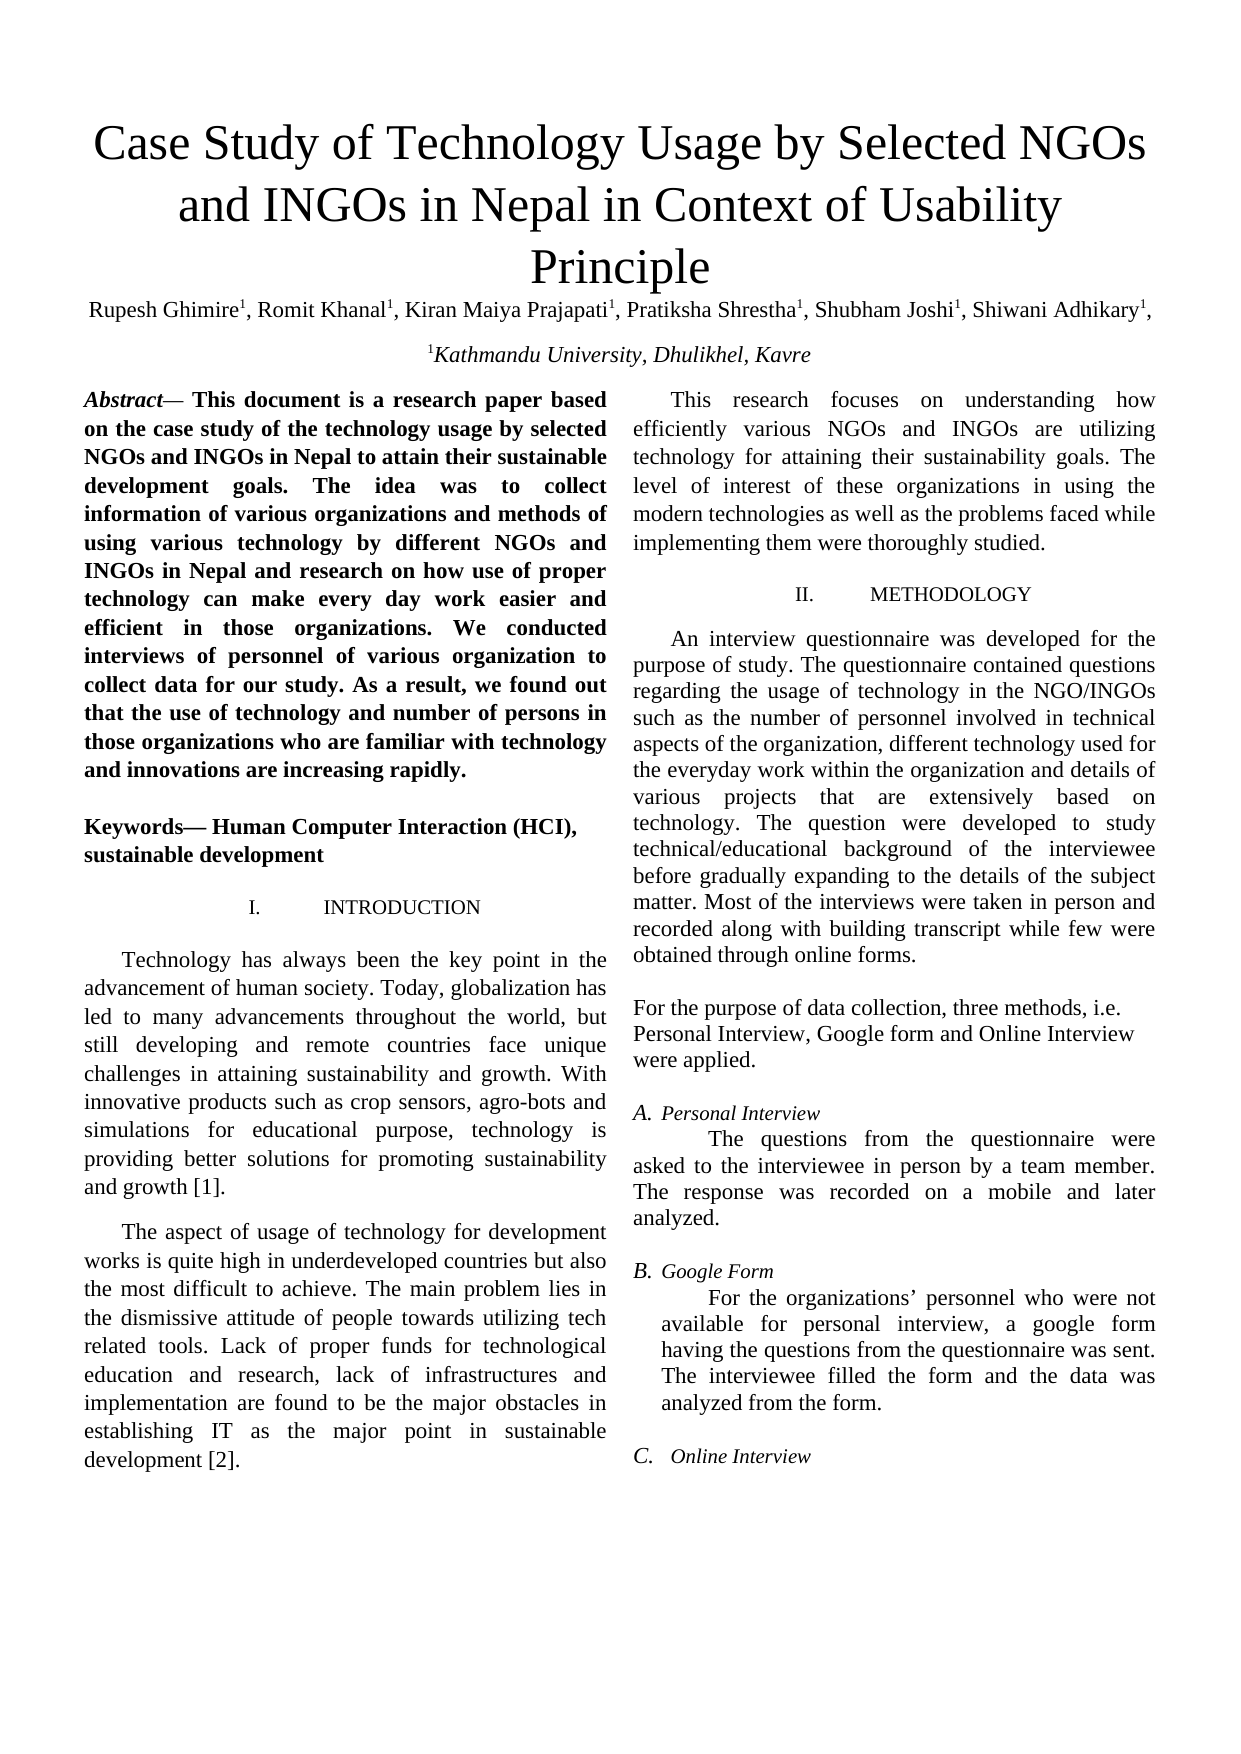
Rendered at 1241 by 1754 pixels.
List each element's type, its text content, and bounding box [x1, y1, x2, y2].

list Online Interview [633, 1442, 1156, 1468]
text Abstract— This document is a research paper based on the case study of the technology usage by selected NGOs and INGOs in Nepal to attain their sustainable development goals. The idea was to collect information of various organizations and methods of using various technology by different NGOs and INGOs in Nepal and research on how use of proper technology can make every day work easier and efficient in those organizations. We conducted interviews of personnel of various organization to collect data for our study. As a result, we found out that the use of technology and number of persons in those organizations who are familiar with technology and innovations are increasing rapidly. [84, 386, 607, 782]
text The aspect of usage of technology for development works is quite high in underdeveloped countries but also the most difficult to achieve. The main problem lies in the dismissive attitude of people towards utilizing tech related tools. Lack of proper funds for technological education and research, lack of infrastructures and implementation are found to be the major obstacles in establishing IT as the major point in sustainable development [2]. [84, 1218, 607, 1472]
list Personal Interview [633, 1099, 1156, 1125]
list Google Form [633, 1257, 1156, 1283]
text Keywords— Human Computer Interaction (HCI), sustainable development [84, 813, 607, 868]
text 1Kathmandu University, Dhulikhel, Kavre [84, 341, 1156, 368]
list INTRODUCTION [121, 895, 607, 919]
text This research focuses on understanding how efficiently various NGOs and INGOs are utilizing technology for attaining their sustainability goals. The level of interest of these organizations in using the modern technologies as well as the problems faced while implementing them were thoroughly studied. [633, 386, 1156, 555]
text Technology has always been the key point in the advancement of human society. Today, globalization has led to many advancements throughout the world, but still developing and remote countries face unique challenges in attaining sustainability and growth. With innovative products such as crop sensors, agro-bots and simulations for educational purpose, technology is providing better solutions for promoting sustainability and growth [1]. [84, 946, 607, 1200]
text An interview questionnaire was developed for the purpose of study. The questionnaire contained questions regarding the usage of technology in the NGO/INGOs such as the number of personnel involved in technical aspects of the organization, different technology used for the everyday work within the organization and details of various projects that are extensively based on technology. The question were developed to study technical/educational background of the interviewee before gradually expanding to the details of the subject matter. Most of the interviews were taken in person and recorded along with building transcript while few were obtained through online forms. [633, 625, 1156, 967]
list The questions from the questionnaire were asked to the interviewee in person by a team member. The response was recorded on a mobile and later analyzed. [633, 1125, 1156, 1231]
text Case Study of Technology Usage by Selected NGOs and INGOs in Nepal in Context of Usability Principle Rupesh Ghimire1, Romit Khanal1, Kiran Maiya Prajapati1, Pratiksha Shrestha1, Shubham Joshi1, Shiwani Adhikary1, [84, 112, 1156, 323]
text For the organizations’ personnel who were not available for personal interview, a google form having the questions from the questionnaire was sent. The interviewee filled the form and the data was analyzed from the form. [661, 1283, 1156, 1415]
text For the purpose of data collection, three methods, i.e. Personal Interview, Google form and Online Interview were applied. [633, 994, 1156, 1073]
list METHODOLOGY [670, 582, 1156, 606]
